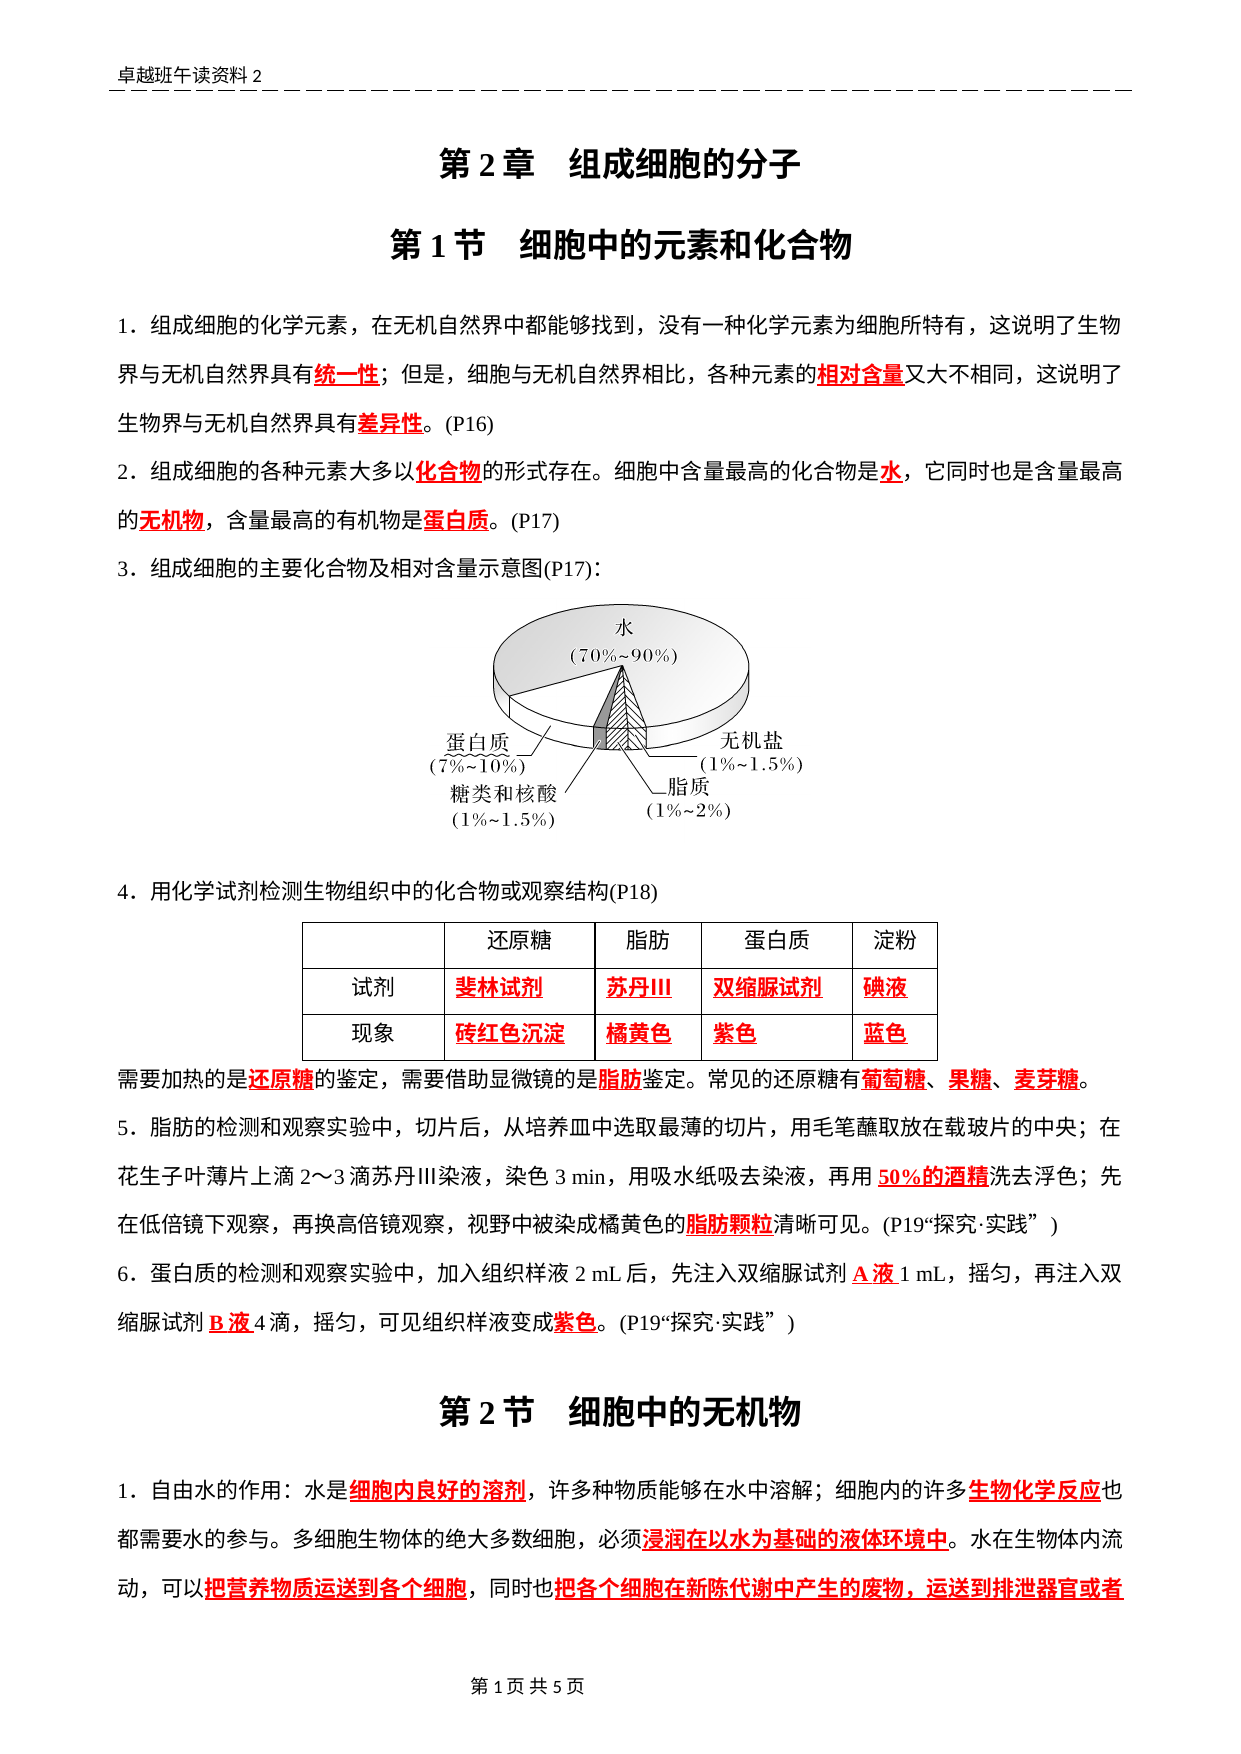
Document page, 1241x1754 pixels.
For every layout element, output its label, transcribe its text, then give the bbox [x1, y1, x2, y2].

text 第2章 组成细胞的分子 [117, 129, 1123, 194]
text 2．组成细胞的各种元素大多以化合物的形式存在。细胞中含量最高的化合物是水，它同时也是含量最高的无机物，含量最高的有机物是蛋白质。(P17) [117, 453, 1123, 535]
table_cell 试剂 [303, 969, 444, 1014]
table_header 蛋白质 [702, 923, 852, 968]
table_cell 砖红色沉淀 [445, 1015, 594, 1060]
text 1．组成细胞的化学元素，在无机自然界中都能够找到，没有一种化学元素为细胞所特有，这说明了生物界与无机自然界具有统一性；但是，细胞与无机自然界相比，各种元素的相对含量又大不相同，这说明了生物界与无机自然界具有差异性。(P16) [117, 308, 1123, 438]
table_header 脂肪 [596, 923, 701, 968]
text 第1节 细胞中的元素和化合物 [117, 218, 1123, 283]
table_cell 现象 [303, 1015, 444, 1060]
table_cell 紫色 [702, 1015, 852, 1060]
table_cell 苏丹Ⅲ [596, 969, 701, 1014]
table_cell 双缩脲试剂 [702, 969, 852, 1014]
table_cell 斐林试剂 [445, 969, 594, 1014]
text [117, 1473, 1123, 1603]
text 3．组成细胞的主要化合物及相对含量示意图(P17)： [117, 551, 1123, 583]
text 6．蛋白质的检测和观察实验中，加入组织样液2 mL后，先注入双缩脲试剂A液1 mL，摇匀，再注入双缩脲试剂B液4滴，摇匀，可见组织样液变成紫色。(P19“探究·实践”) [117, 1255, 1123, 1337]
picture [428, 598, 812, 843]
table_cell 蓝色 [853, 1015, 937, 1060]
table_header 还原糖 [445, 923, 594, 968]
text 需要加热的是还原糖的鉴定，需要借助显微镜的是脂肪鉴定。常见的还原糖有葡萄糖、果糖、麦芽糖。 [117, 1061, 1123, 1094]
table_header 淀粉 [853, 923, 937, 968]
table_cell 橘黄色 [596, 1015, 701, 1060]
table_cell 碘液 [853, 969, 937, 1014]
text 4．用化学试剂检测生物组织中的化合物或观察结构(P18) [117, 874, 1123, 906]
table_header [303, 923, 444, 968]
text 5．脂肪的检测和观察实验中，切片后，从培养皿中选取最薄的切片，用毛笔蘸取放在载玻片的中央；在花生子叶薄片上滴2～3滴苏丹Ⅲ染液，染色3 min，用吸水纸吸去染液，再用50%的酒精洗去浮色；先在低倍镜下观察，再换高倍镜观察，视野中被染成橘黄色的脂肪颗粒清晰可见。(P19“探究·实践”) [117, 1109, 1123, 1239]
subtitle 第2节 细胞中的无机物 [117, 1377, 1123, 1442]
